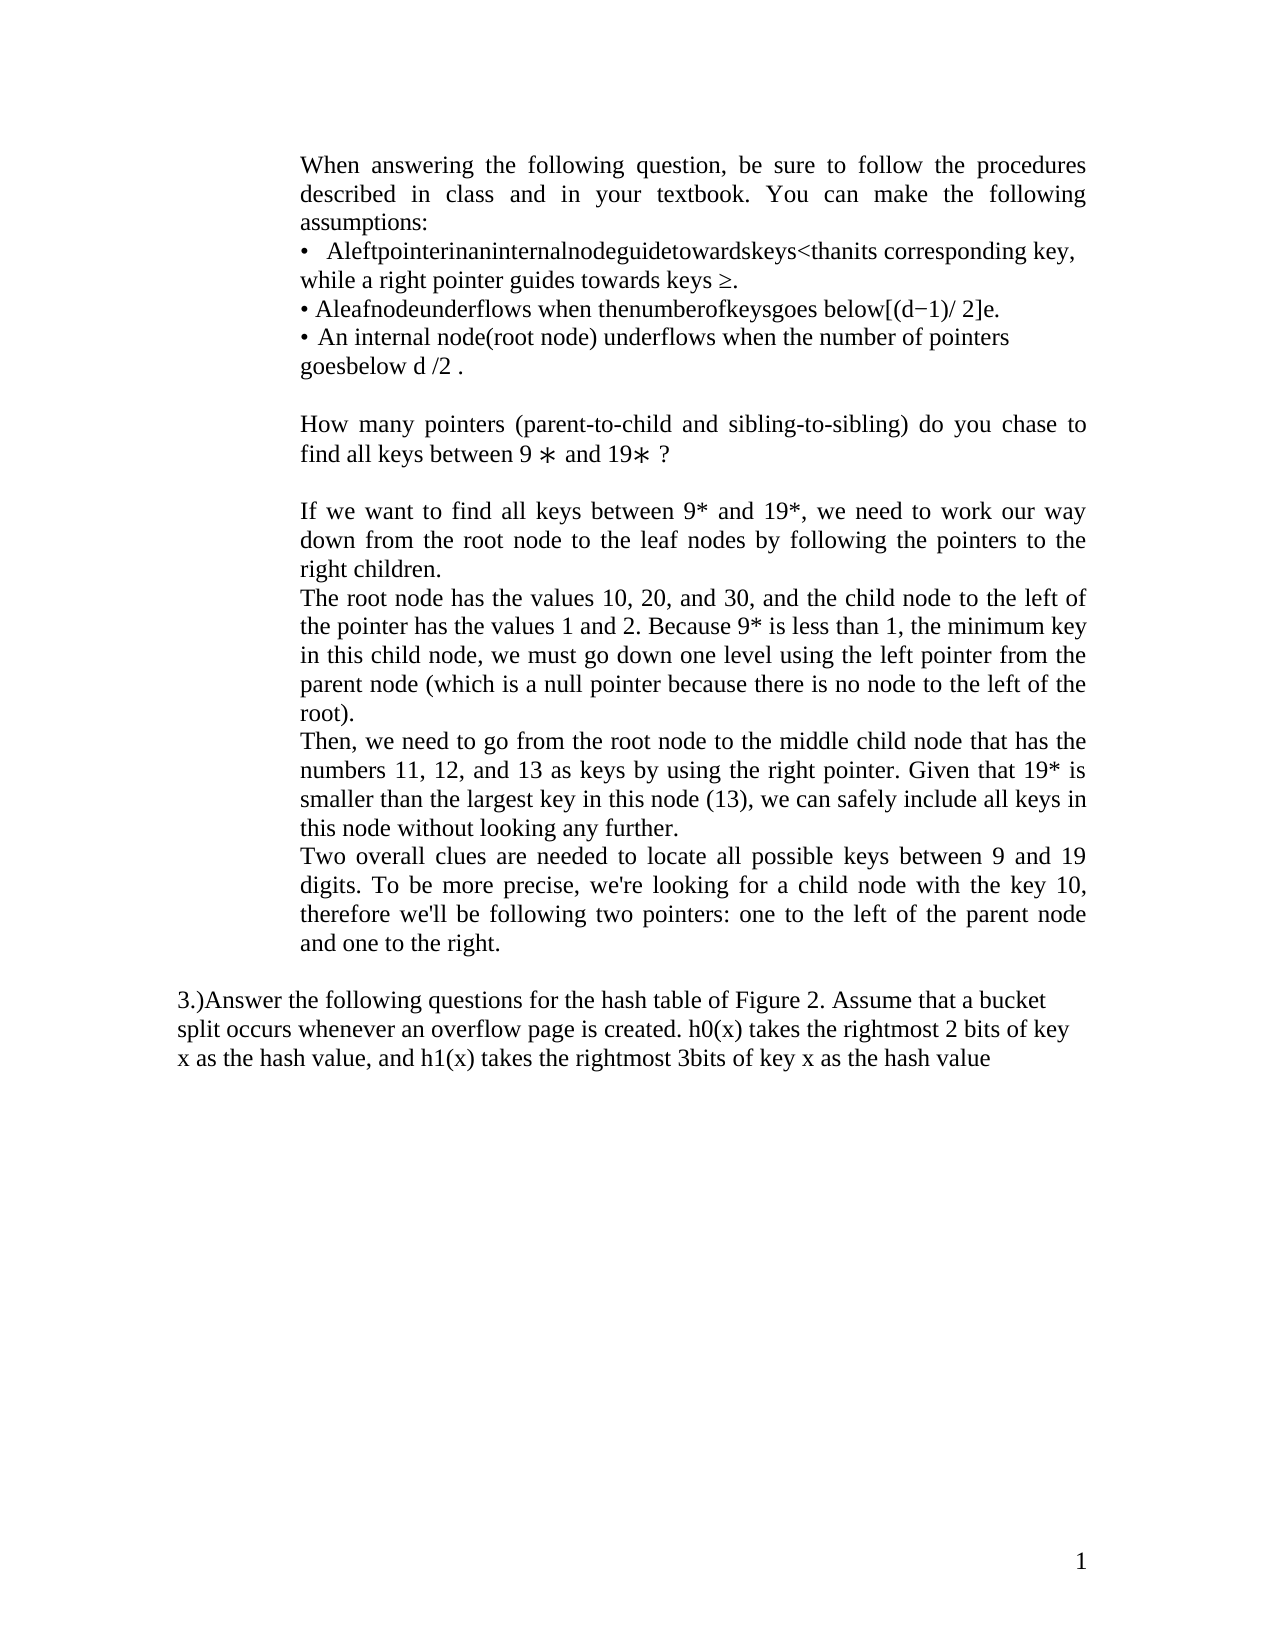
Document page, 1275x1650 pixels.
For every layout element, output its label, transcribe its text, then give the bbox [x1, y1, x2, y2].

list An internal node(root node) underflows when the number of pointers goesbelow d /2 . [300, 322, 1088, 380]
text How many pointers (parent-to-child and sibling-to-sibling) do you chase to find all keys between 9 ∗ and 19∗ ? [300, 409, 1088, 468]
text Then, we need to go from the root node to the middle child node that has the numbers 11, 12, and 13 as keys by using the right pointer. Given that 19* is smaller than the largest key in this node (13), we can safely include all keys in this node without looking any further. [300, 726, 1088, 841]
text If we want to find all keys between 9* and 19*, we need to work our way down from the root node to the leaf nodes by following the pointers to the right children. [300, 496, 1088, 583]
text When answering the following question, be sure to follow the procedures described in class and in your textbook. You can make the following assumptions: [300, 150, 1088, 236]
text 3.)Answer the following questions for the hash table of Figure 2. Assume that a bucket split occurs whenever an overflow page is created. h0(x) takes the rightmost 2 bits of key x as the hash value, and h1(x) takes the rightmost 3bits of key x as the hash value [177, 985, 1088, 1071]
text The root node has the values 10, 20, and 30, and the child node to the left of the pointer has the values 1 and 2. Because 9* is less than 1, the minimum key in this child node, we must go down one level using the left pointer from the parent node (which is a null pointer because there is no node to the left of the root). [300, 583, 1088, 726]
list Aleafnodeunderflows when thenumberofkeysgoes below[(d−1)/ 2]e. [300, 294, 1210, 322]
text Two overall clues are needed to locate all possible keys between 9 and 19 digits. To be more precise, we're looking for a child node with the key 10, therefore we'll be following two pointers: one to the left of the parent node and one to the right. [300, 841, 1088, 956]
list Aleftpointerinaninternalnodeguidetowardskeys<thanits corresponding key, while a right pointer guides towards keys ≥. [300, 236, 1088, 294]
